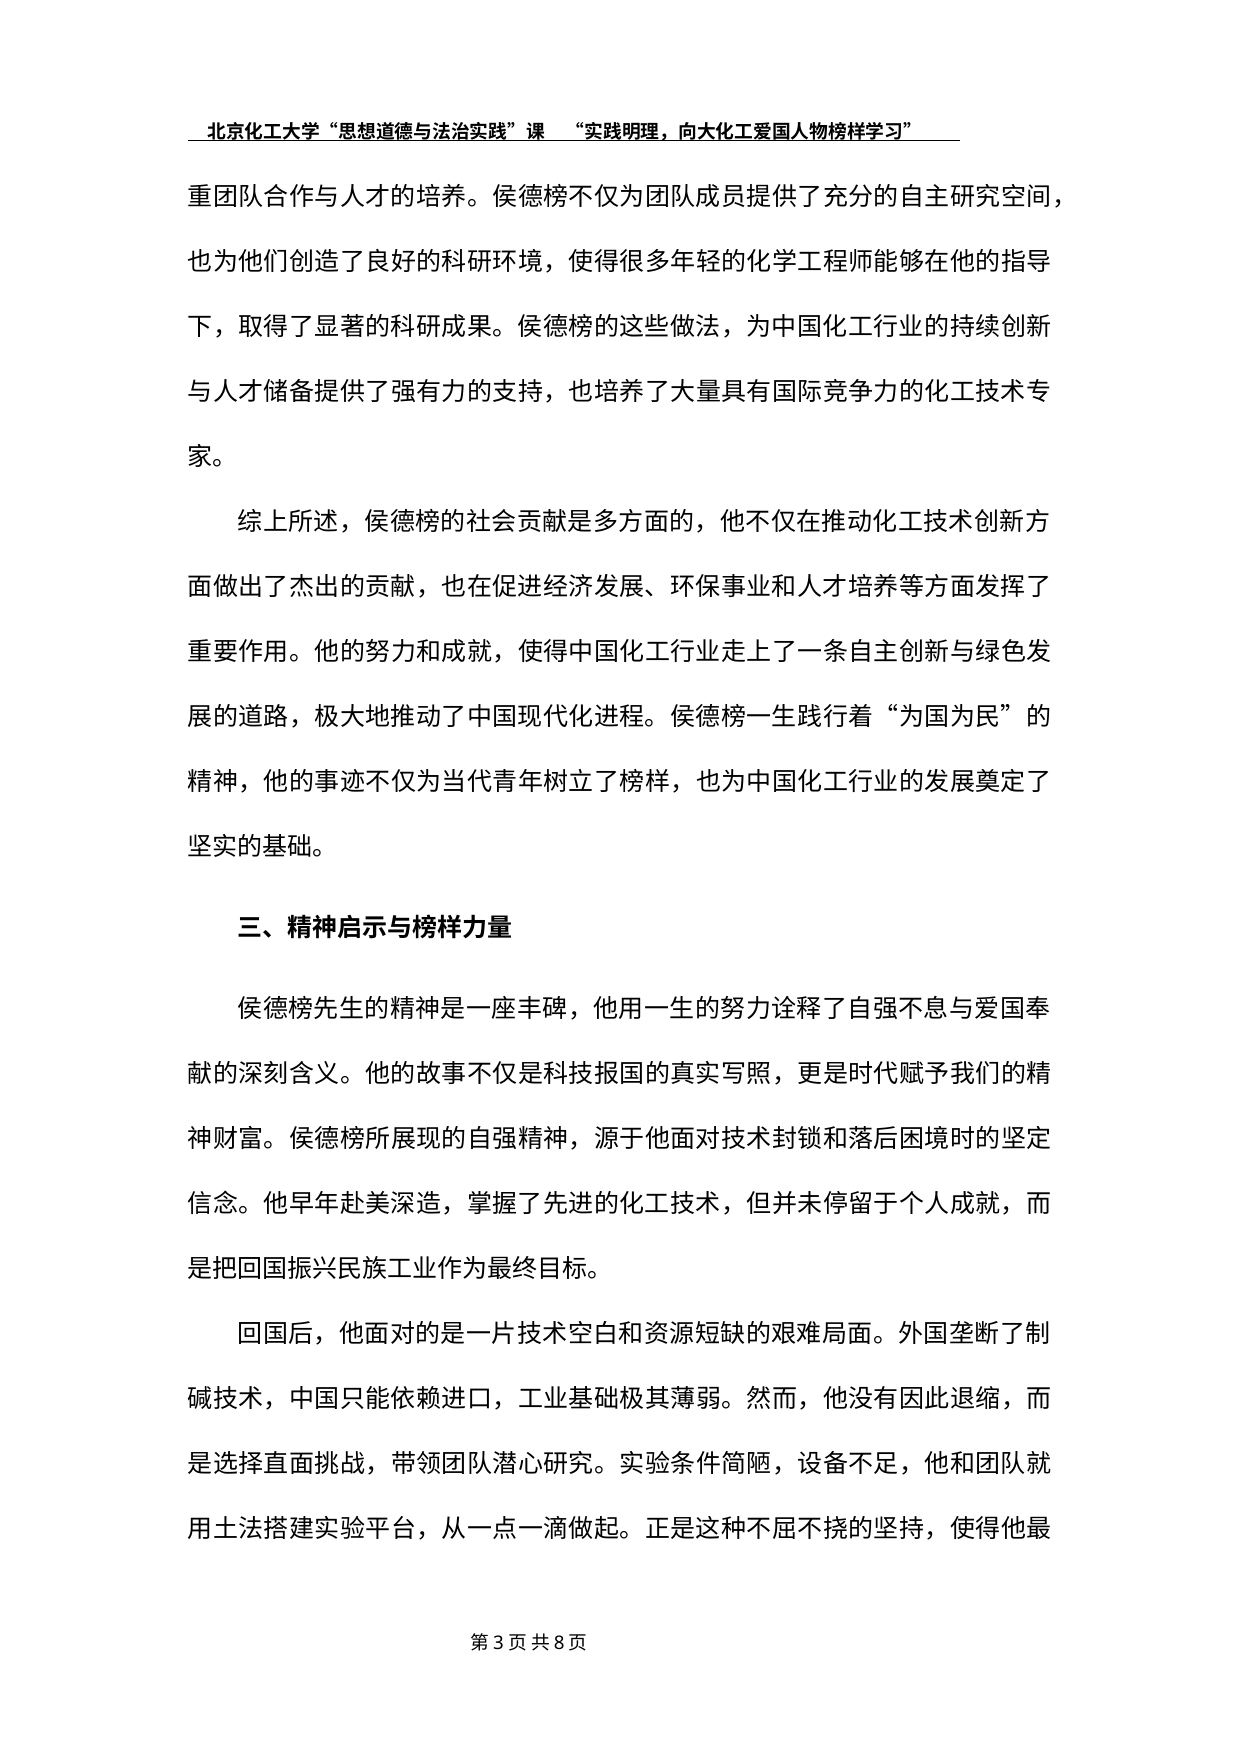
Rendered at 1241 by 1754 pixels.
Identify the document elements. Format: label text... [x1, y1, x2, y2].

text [187, 1299, 1053, 1559]
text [187, 162, 1053, 487]
text 综上所述，侯德榜的社会贡献是多方面的，他不仅在推动化工技术创新方面做出了杰出的贡献，也在促进经济发展、环保事业和人才培养等方面发挥了重要作用。他的努力和成就，使得中国化工行业走上了一条自主创新与绿色发展的道路，极大地推动了中国现代化进程。侯德榜一生践行着“为国为民”的精神，他的事迹不仅为当代青年树立了榜样，也为中国化工行业的发展奠定了坚实的基础。 [187, 487, 1053, 877]
text 侯德榜先生的精神是一座丰碑，他用一生的努力诠释了自强不息与爱国奉献的深刻含义。他的故事不仅是科技报国的真实写照，更是时代赋予我们的精神财富。侯德榜所展现的自强精神，源于他面对技术封锁和落后困境时的坚定信念。他早年赴美深造，掌握了先进的化工技术，但并未停留于个人成就，而是把回国振兴民族工业作为最终目标。 [187, 974, 1053, 1299]
text 三、精神启示与榜样力量 [187, 893, 1053, 958]
